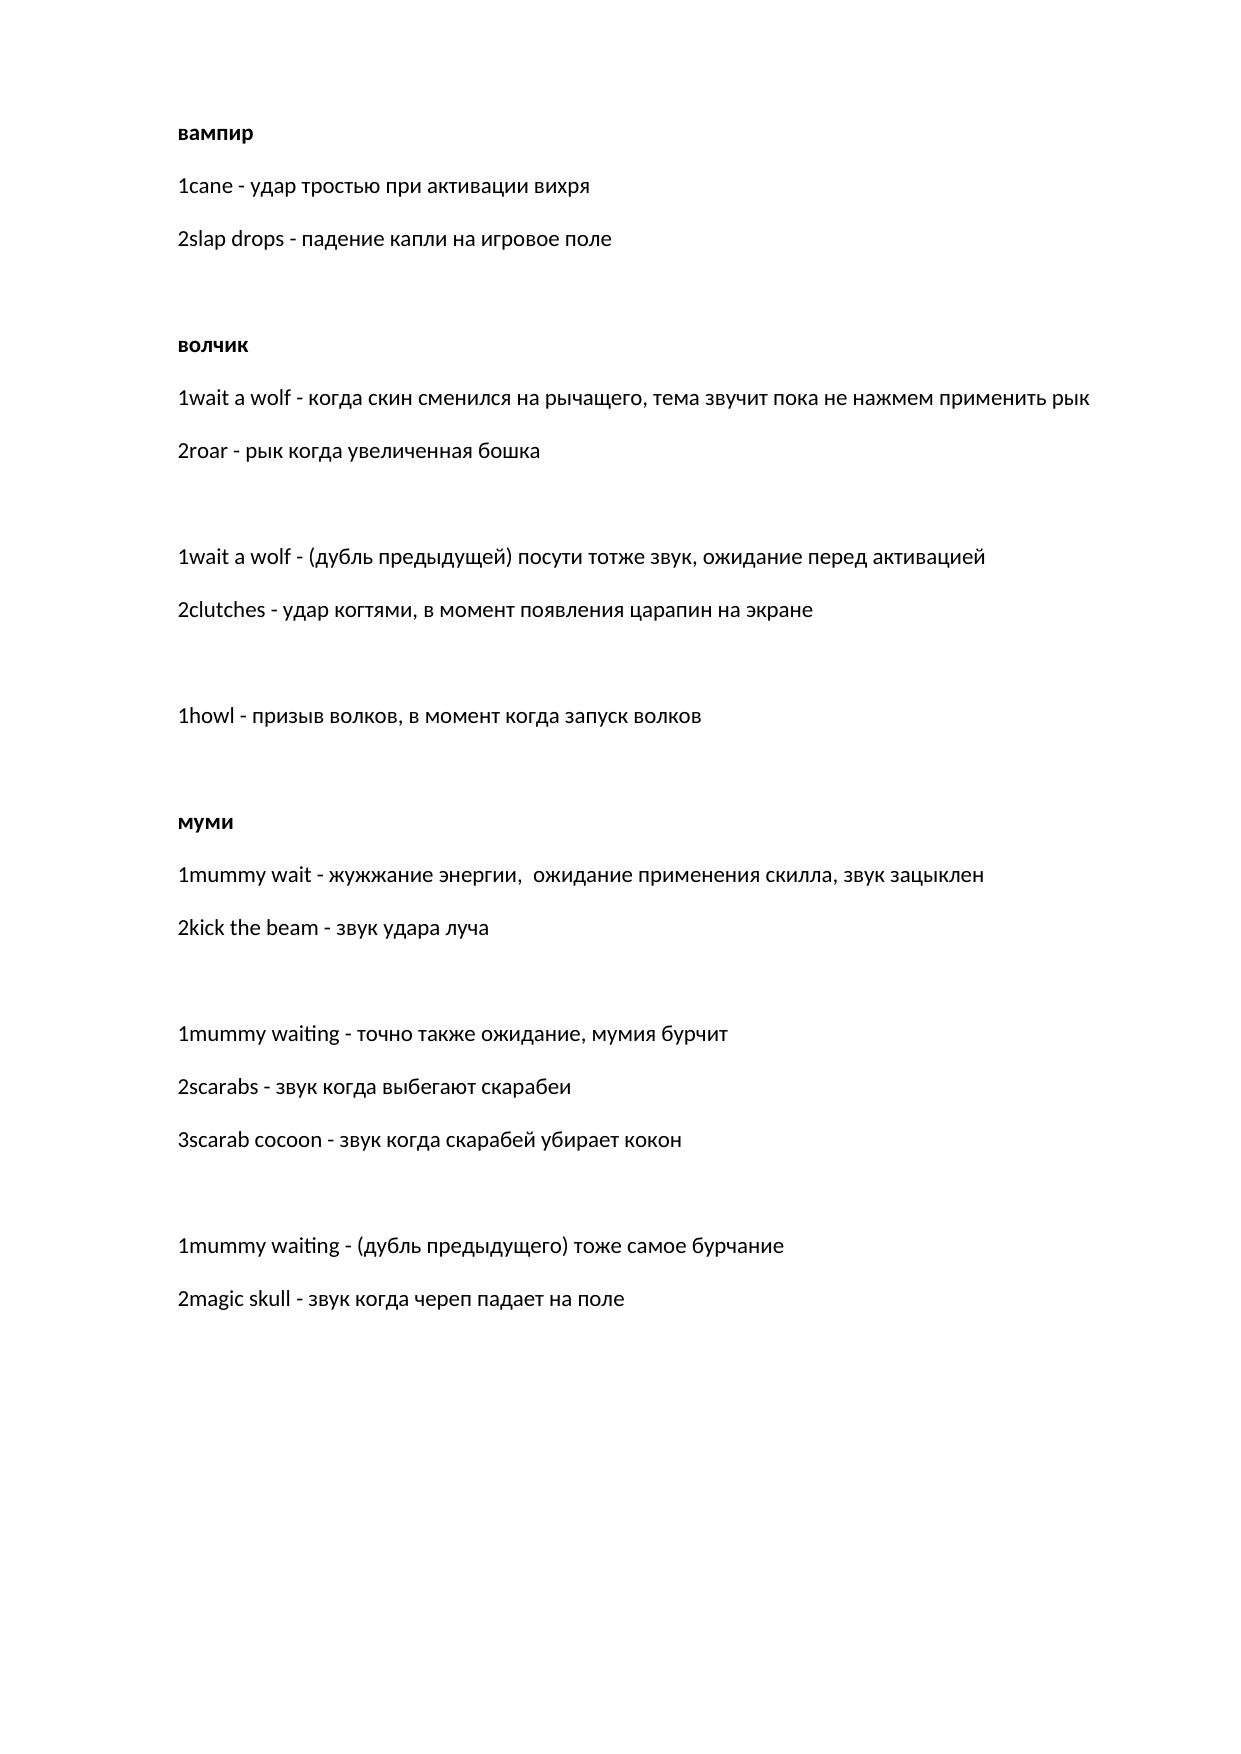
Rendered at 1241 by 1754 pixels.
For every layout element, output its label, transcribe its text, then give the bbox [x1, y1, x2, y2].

text волчик [177, 330, 1152, 358]
text 1wait a wolf - (дубль предыдущей) посути тотже звук, ожидание перед активацией [177, 542, 1152, 570]
text муми [177, 807, 1152, 835]
text 1mummy waiting - (дубль предыдущего) тоже самое бурчание [177, 1232, 1152, 1259]
text 1wait a wolf - когда скин сменился на рычащего, тема звучит пока не нажмем применить рык [177, 383, 1152, 411]
text 1mummy wait - жужжание энергии, ожидание применения скилла, звук зацыклен [177, 860, 1152, 888]
text 2scarabs - звук когда выбегают скарабеи [177, 1072, 1152, 1101]
text вампир [177, 118, 1152, 146]
text 2clutches - удар когтями, в момент появления царапин на экране [177, 595, 1152, 623]
text 3scarab cocoon - звук когда скарабей убирает кокон [177, 1126, 1152, 1153]
text 2slap drops - падение капли на игровое поле [177, 224, 1152, 252]
text 1howl - призыв волков, в момент когда запуск волков [177, 701, 1152, 729]
text 2magic skull - звук когда череп падает на поле [177, 1284, 1152, 1313]
text 1mummy waiting - точно также ожидание, мумия бурчит [177, 1019, 1152, 1047]
text 2roar - рык когда увеличенная бошка [177, 436, 1152, 464]
text 2kick the beam - звук удара луча [177, 913, 1152, 941]
text 1cane - удар тростью при активации вихря [177, 171, 1152, 199]
